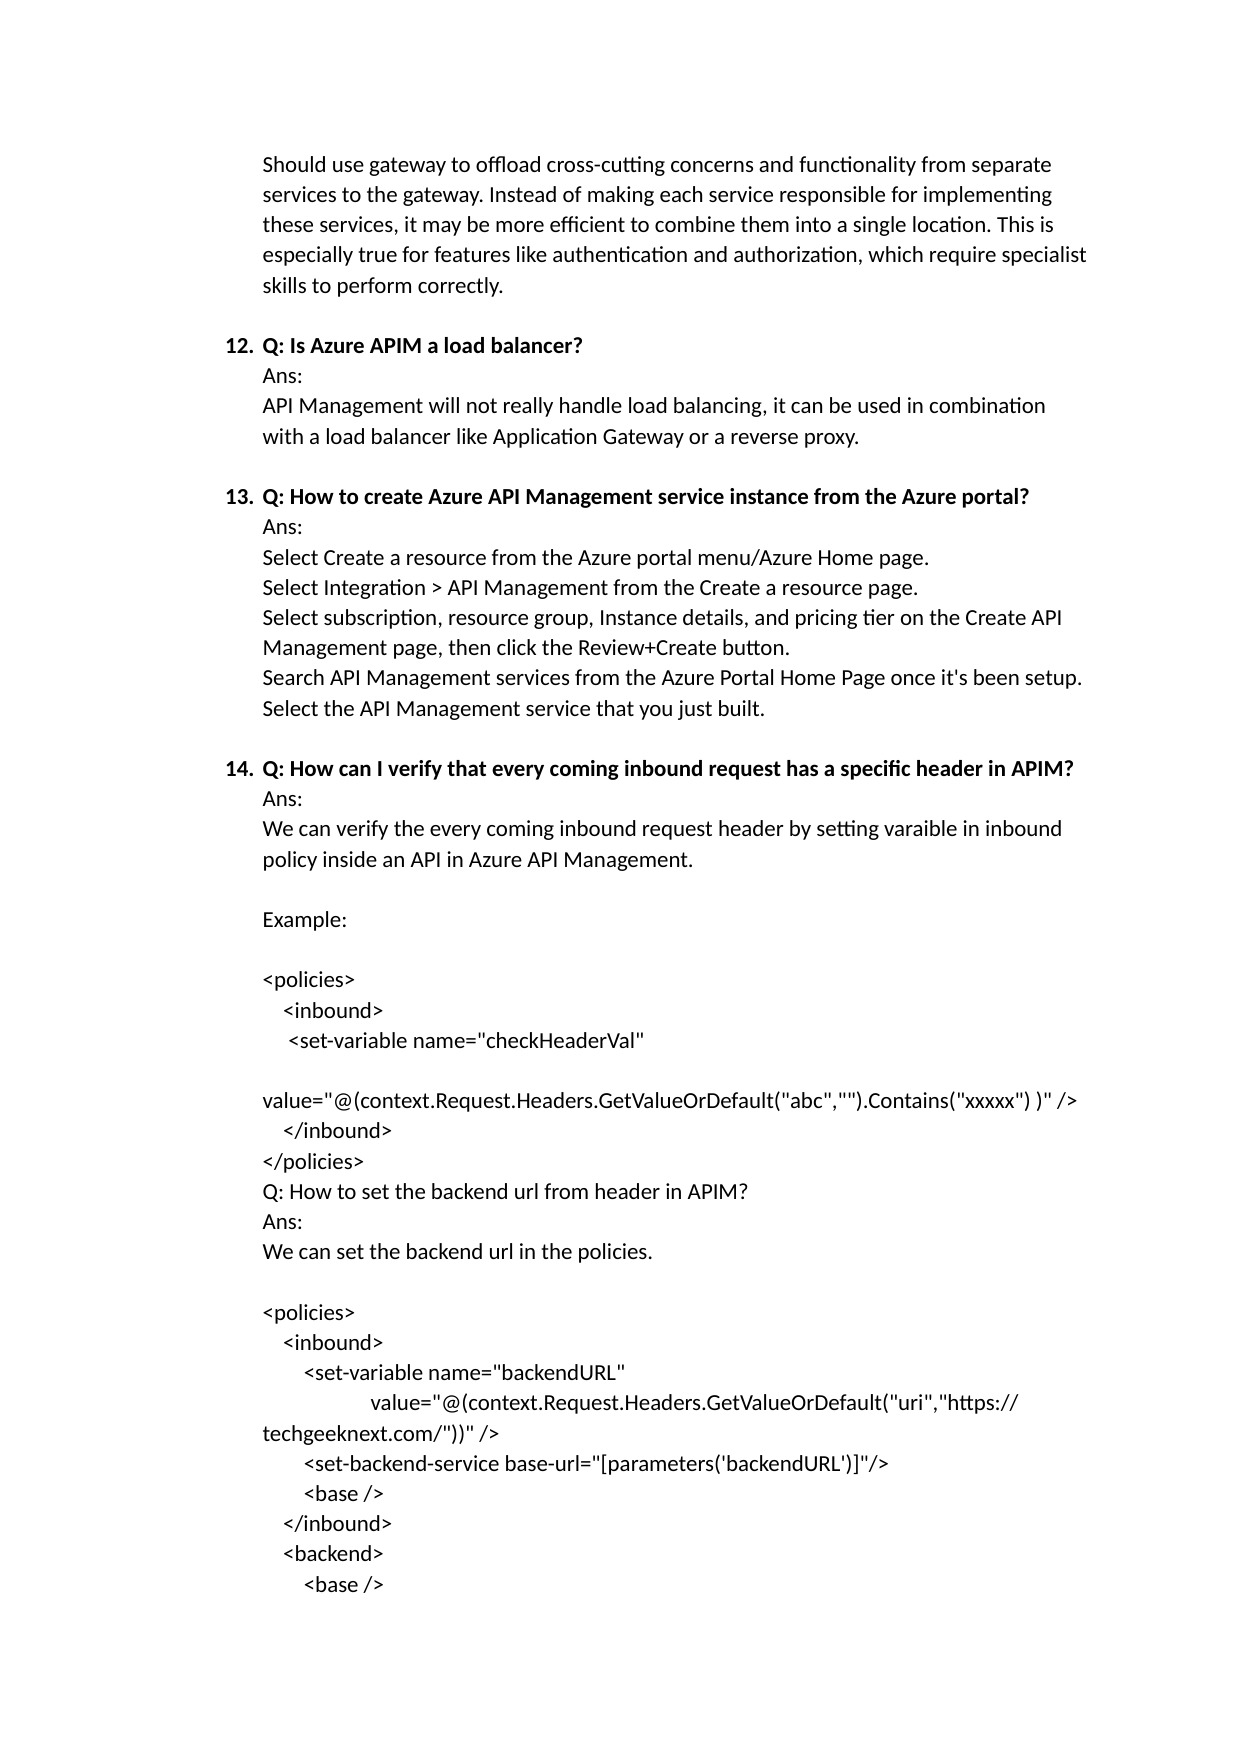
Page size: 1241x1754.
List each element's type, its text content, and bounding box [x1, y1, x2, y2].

list <policies> [262, 966, 1090, 994]
list <inbound> [262, 1328, 1090, 1356]
list </policies> [262, 1147, 1090, 1175]
list <base /> [262, 1479, 1090, 1507]
list Ans: [262, 784, 1090, 812]
list Should use gateway to offload cross-cutting concerns and functionality from separate services to the gateway. Instead of making each service responsible for implementing these services, it may be more efficient to combine them into a single location. This is especially true for features like authentication and authorization, which require specialist skills to perform correctly. [262, 150, 1090, 299]
list Select the API Management service that you just built. [262, 694, 1090, 722]
list Search API Management services from the Azure Portal Home Page once it's been setup. [262, 663, 1090, 692]
list value="@(context.Request.Headers.GetValueOrDefault("uri","https://techgeeknext.com/"))" /> [262, 1388, 1090, 1447]
list <set-variable name="backendURL" [262, 1358, 1090, 1386]
list Q: How to set the backend url from header in APIM? [262, 1177, 1090, 1205]
list <inbound> [262, 996, 1090, 1024]
list </inbound> [262, 1509, 1090, 1537]
list Ans: [262, 512, 1090, 541]
list Ans: [262, 1207, 1090, 1235]
list We can verify the every coming inbound request header by setting varaible in inbound policy inside an API in Azure API Management. [262, 814, 1090, 873]
list Q: How can I verify that every coming inbound request has a specific header in APIM? [225, 754, 1090, 782]
list <set-variable name="checkHeaderVal" [262, 1026, 1090, 1054]
list Q: How to create Azure API Management service instance from the Azure portal? [225, 482, 1090, 510]
list <policies> [262, 1298, 1090, 1326]
list </inbound> [262, 1117, 1090, 1145]
list Q: Is Azure APIM a load balancer? [225, 331, 1090, 359]
list Select Integration > API Management from the Create a resource page. [262, 573, 1090, 601]
list Ans: [262, 361, 1090, 389]
list Select Create a resource from the Azure portal menu/Azure Home page. [262, 543, 1090, 571]
list Example: [262, 905, 1090, 933]
list value="@(context.Request.Headers.GetValueOrDefault("abc","").Contains("xxxxx") )" /> [262, 1056, 1090, 1114]
list <base /> [262, 1570, 1090, 1598]
list We can set the backend url in the policies. [262, 1237, 1090, 1266]
list Select subscription, resource group, Instance details, and pricing tier on the Create API Management page, then click the Review+Create button. [262, 603, 1090, 661]
list API Management will not really handle load balancing, it can be used in combination with a load balancer like Application Gateway or a reverse proxy. [262, 392, 1090, 450]
list <set-backend-service base-url="[parameters('backendURL')]"/> [262, 1449, 1090, 1477]
list <backend> [262, 1539, 1090, 1568]
